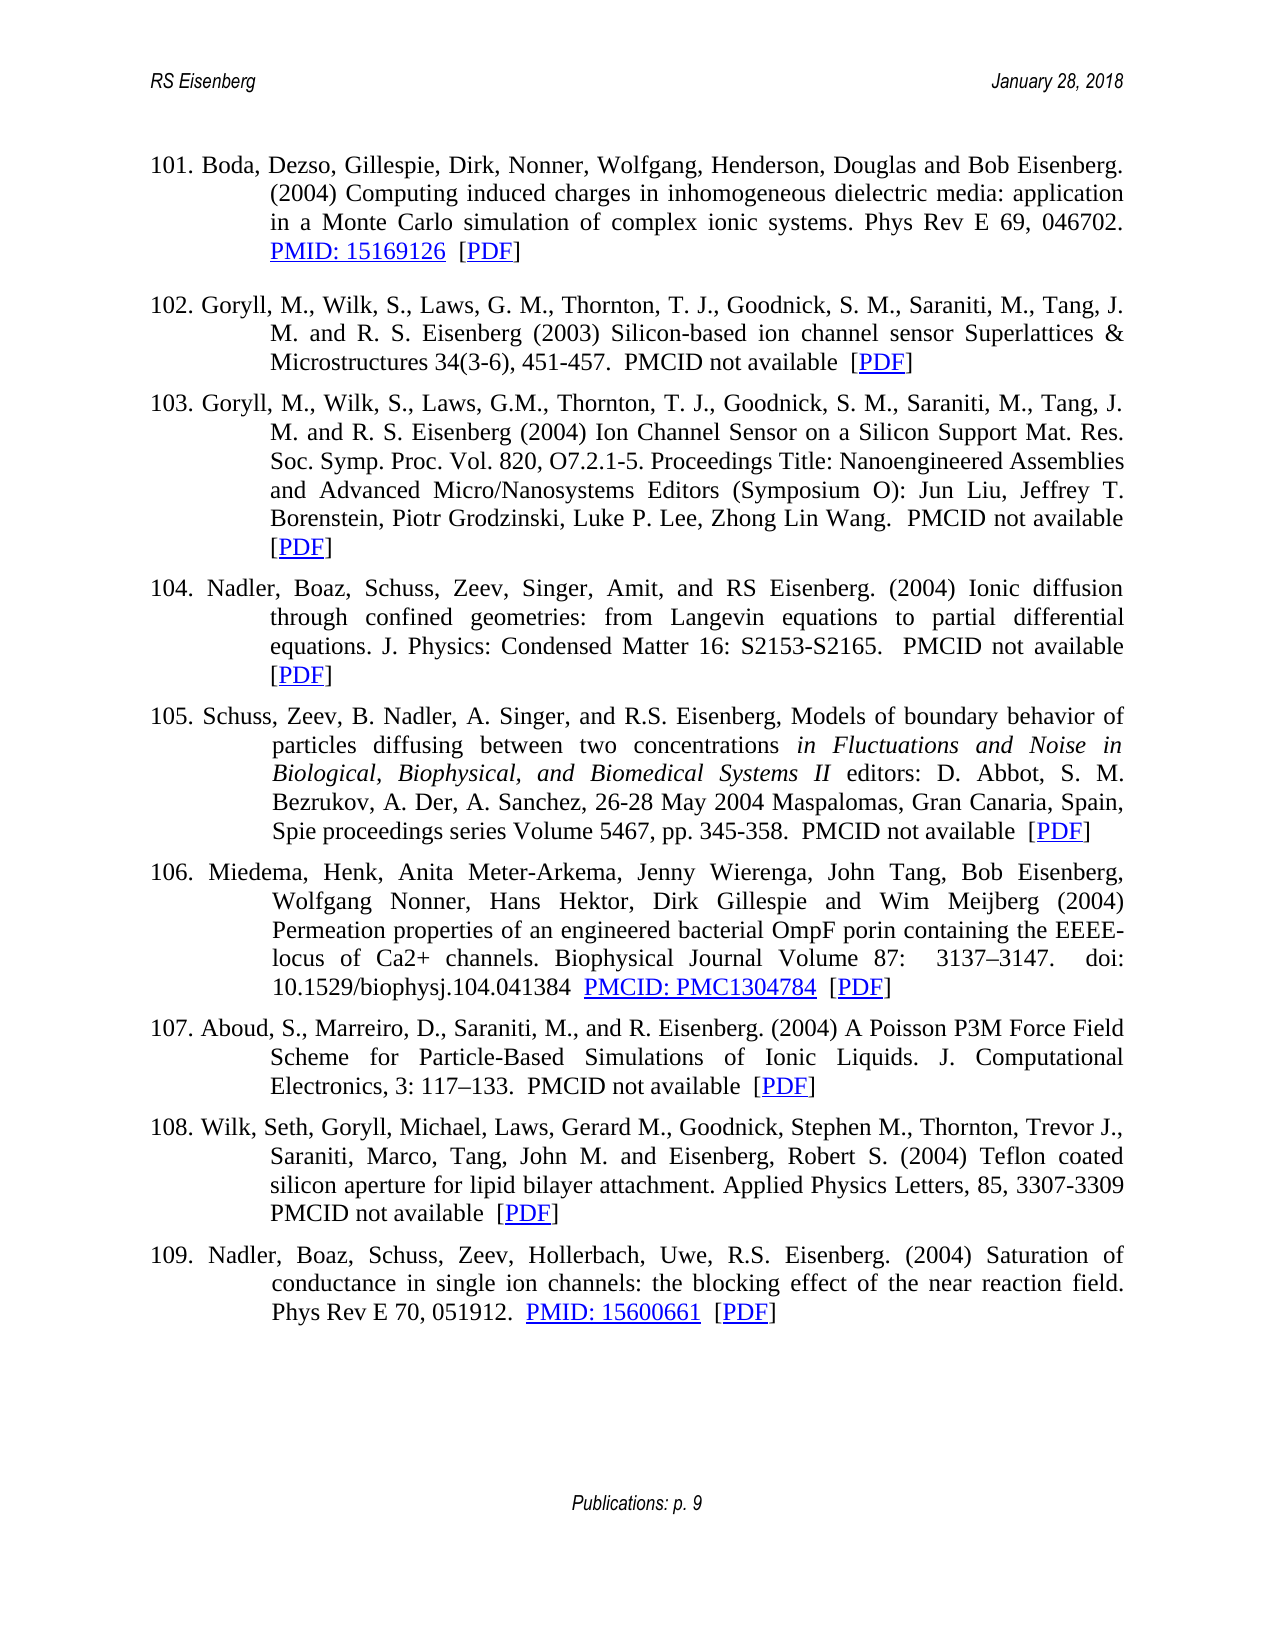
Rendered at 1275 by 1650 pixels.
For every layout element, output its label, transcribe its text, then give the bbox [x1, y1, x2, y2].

text 104. Nadler, Boaz, Schuss, Zeev, Singer, Amit, and RS Eisenberg. (2004) Ionic diffusion through confined geometries: from Langevin equations to partial differential equations. J. Physics: Condensed Matter 16: S2153-S2165. PMCID not available [PDF] [150, 573, 1125, 688]
text 106. Miedema, Henk, Anita Meter-Arkema, Jenny Wierenga, John Tang, Bob Eisenberg, Wolfgang Nonner, Hans Hektor, Dirk Gillespie and Wim Meijberg (2004) Permeation properties of an engineered bacterial OmpF porin containing the EEEE-locus of Ca2+ channels. Biophysical Journal Volume 87: 3137–3147. doi: 10.1529/biophysj.104.041384 PMCID: PMC1304784 [PDF] [150, 857, 1125, 1001]
text 103. Goryll, M., Wilk, S., Laws, G.M., Thornton, T. J., Goodnick, S. M., Saraniti, M., Tang, J. M. and R. S. Eisenberg (2004) Ion Channel Sensor on a Silicon Support Mat. Res. Soc. Symp. Proc. Vol. 820, O7.2.1-5. Proceedings Title: Nanoengineered Assemblies and Advanced Micro/Nanosystems Editors (Symposium O): Jun Liu, Jeffrey T. Borenstein, Piotr Grodzinski, Luke P. Lee, Zhong Lin Wang. PMCID not available [PDF] [150, 388, 1125, 561]
text 107. Aboud, S., Marreiro, D., Saraniti, M., and R. Eisenberg. (2004) A Poisson P3M Force Field Scheme for Particle-Based Simulations of Ionic Liquids. J. Computational Electronics, 3: 117–133. PMCID not available [PDF] [150, 1013, 1125, 1100]
text 109. Nadler, Boaz, Schuss, Zeev, Hollerbach, Uwe, R.S. Eisenberg. (2004) Saturation of conductance in single ion channels: the blocking effect of the near reaction field. Phys Rev E 70, 051912. PMID: 15600661 [PDF] [150, 1240, 1125, 1326]
text 108. Wilk, Seth, Goryll, Michael, Laws, Gerard M., Goodnick, Stephen M., Thornton, Trevor J., Saraniti, Marco, Tang, John M. and Eisenberg, Robert S. (2004) Teflon coated silicon aperture for lipid bilayer attachment. Applied Physics Letters, 85, 3307-3309 PMCID not available [PDF] [150, 1112, 1125, 1227]
text 102. Goryll, M., Wilk, S., Laws, G. M., Thornton, T. J., Goodnick, S. M., Saraniti, M., Tang, J. M. and R. S. Eisenberg (2003) Silicon-based ion channel sensor Superlattices & Microstructures 34(3-6), 451-457. PMCID not available [PDF] [150, 290, 1125, 376]
text 101. Boda, Dezso, Gillespie, Dirk, Nonner, Wolfgang, Henderson, Douglas and Bob Eisenberg. (2004) Computing induced charges in inhomogeneous dielectric media: application in a Monte Carlo simulation of complex ionic systems. Phys Rev E 69, 046702. PMID: 15169126 [PDF] [150, 150, 1125, 265]
text 105. Schuss, Zeev, B. Nadler, A. Singer, and R.S. Eisenberg, Models of boundary behavior of particles diffusing between two concentrations in Fluctuations and Noise in Biological, Biophysical, and Biomedical Systems II editors: D. Abbot, S. M. Bezrukov, A. Der, A. Sanchez, 26-28 May 2004 Maspalomas, Gran Canaria, Spain, Spie proceedings series Volume 5467, pp. 345-358. PMCID not available [PDF] [150, 701, 1125, 845]
